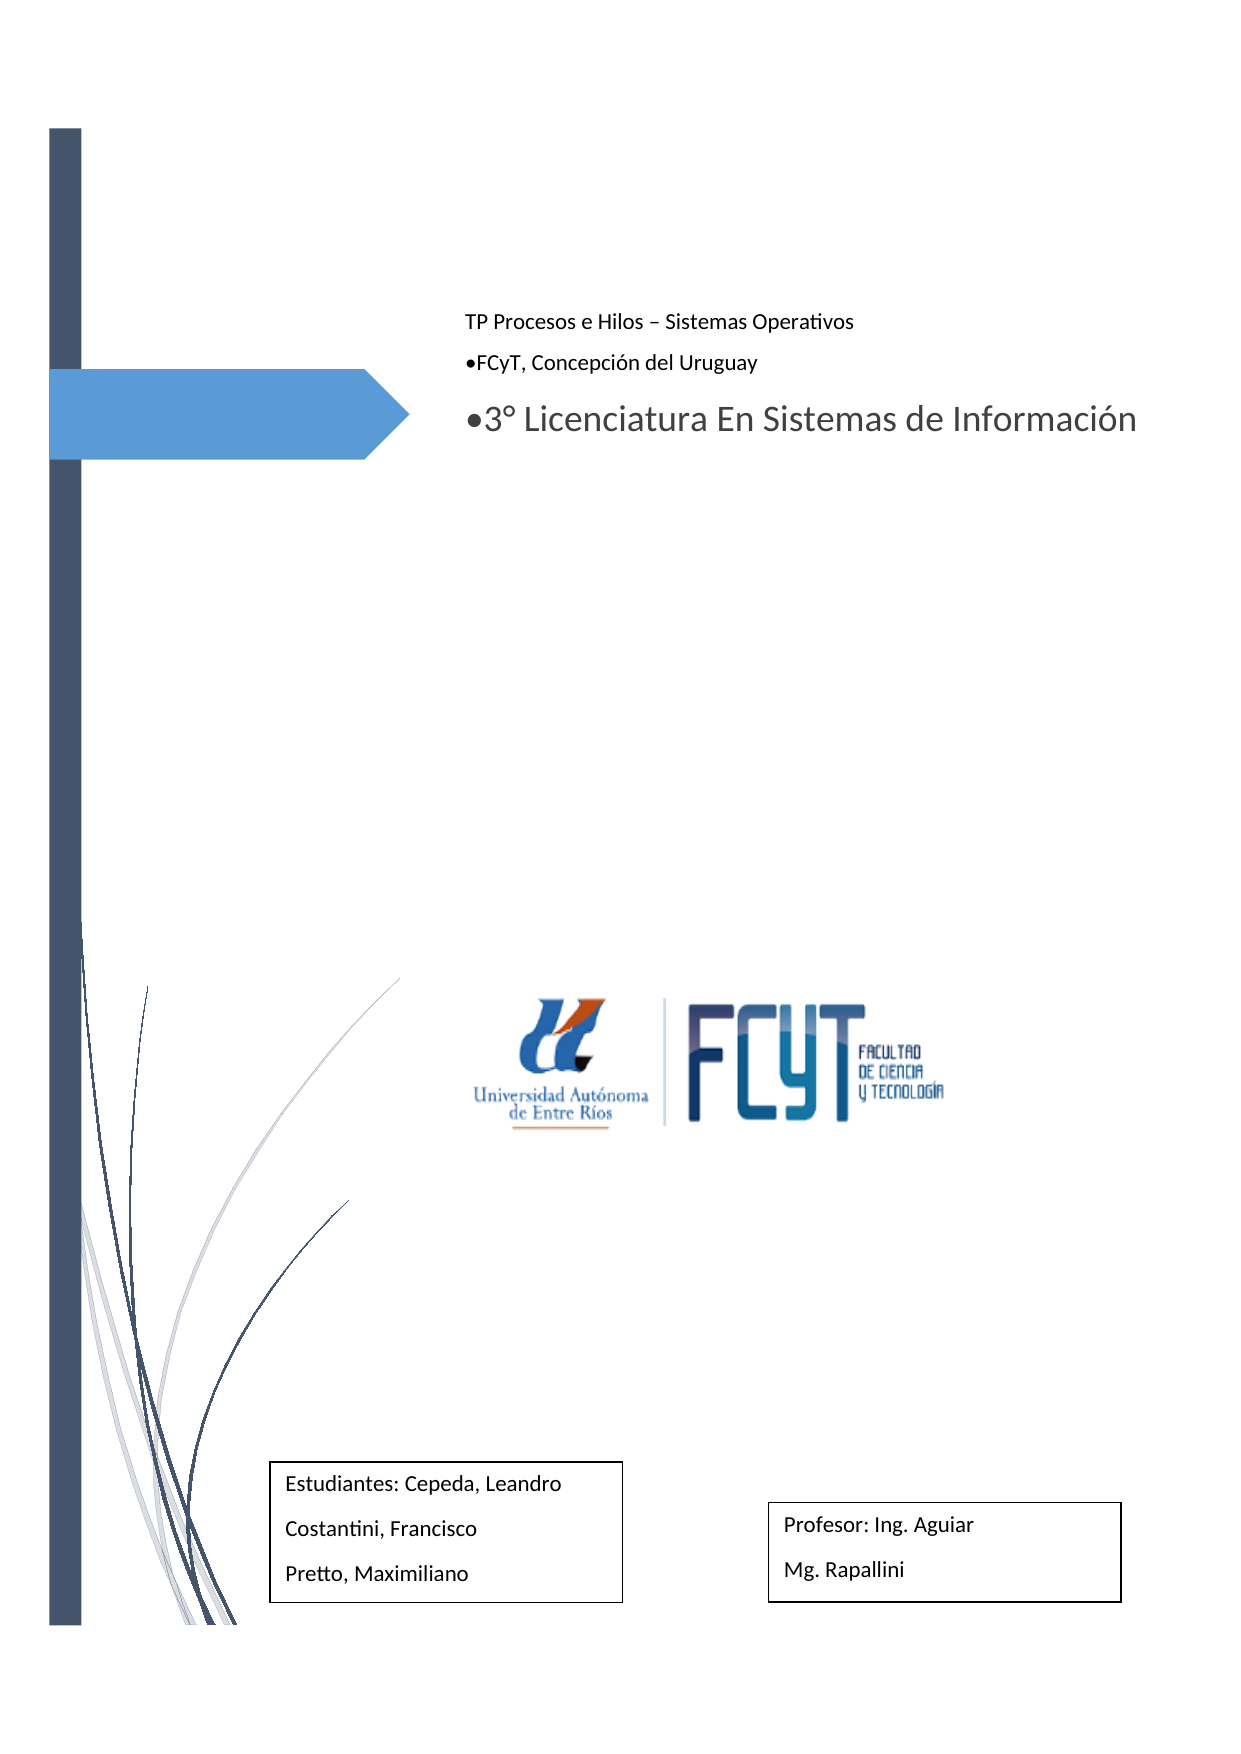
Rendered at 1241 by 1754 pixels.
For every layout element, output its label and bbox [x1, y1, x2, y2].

picture [465, 990, 954, 1148]
